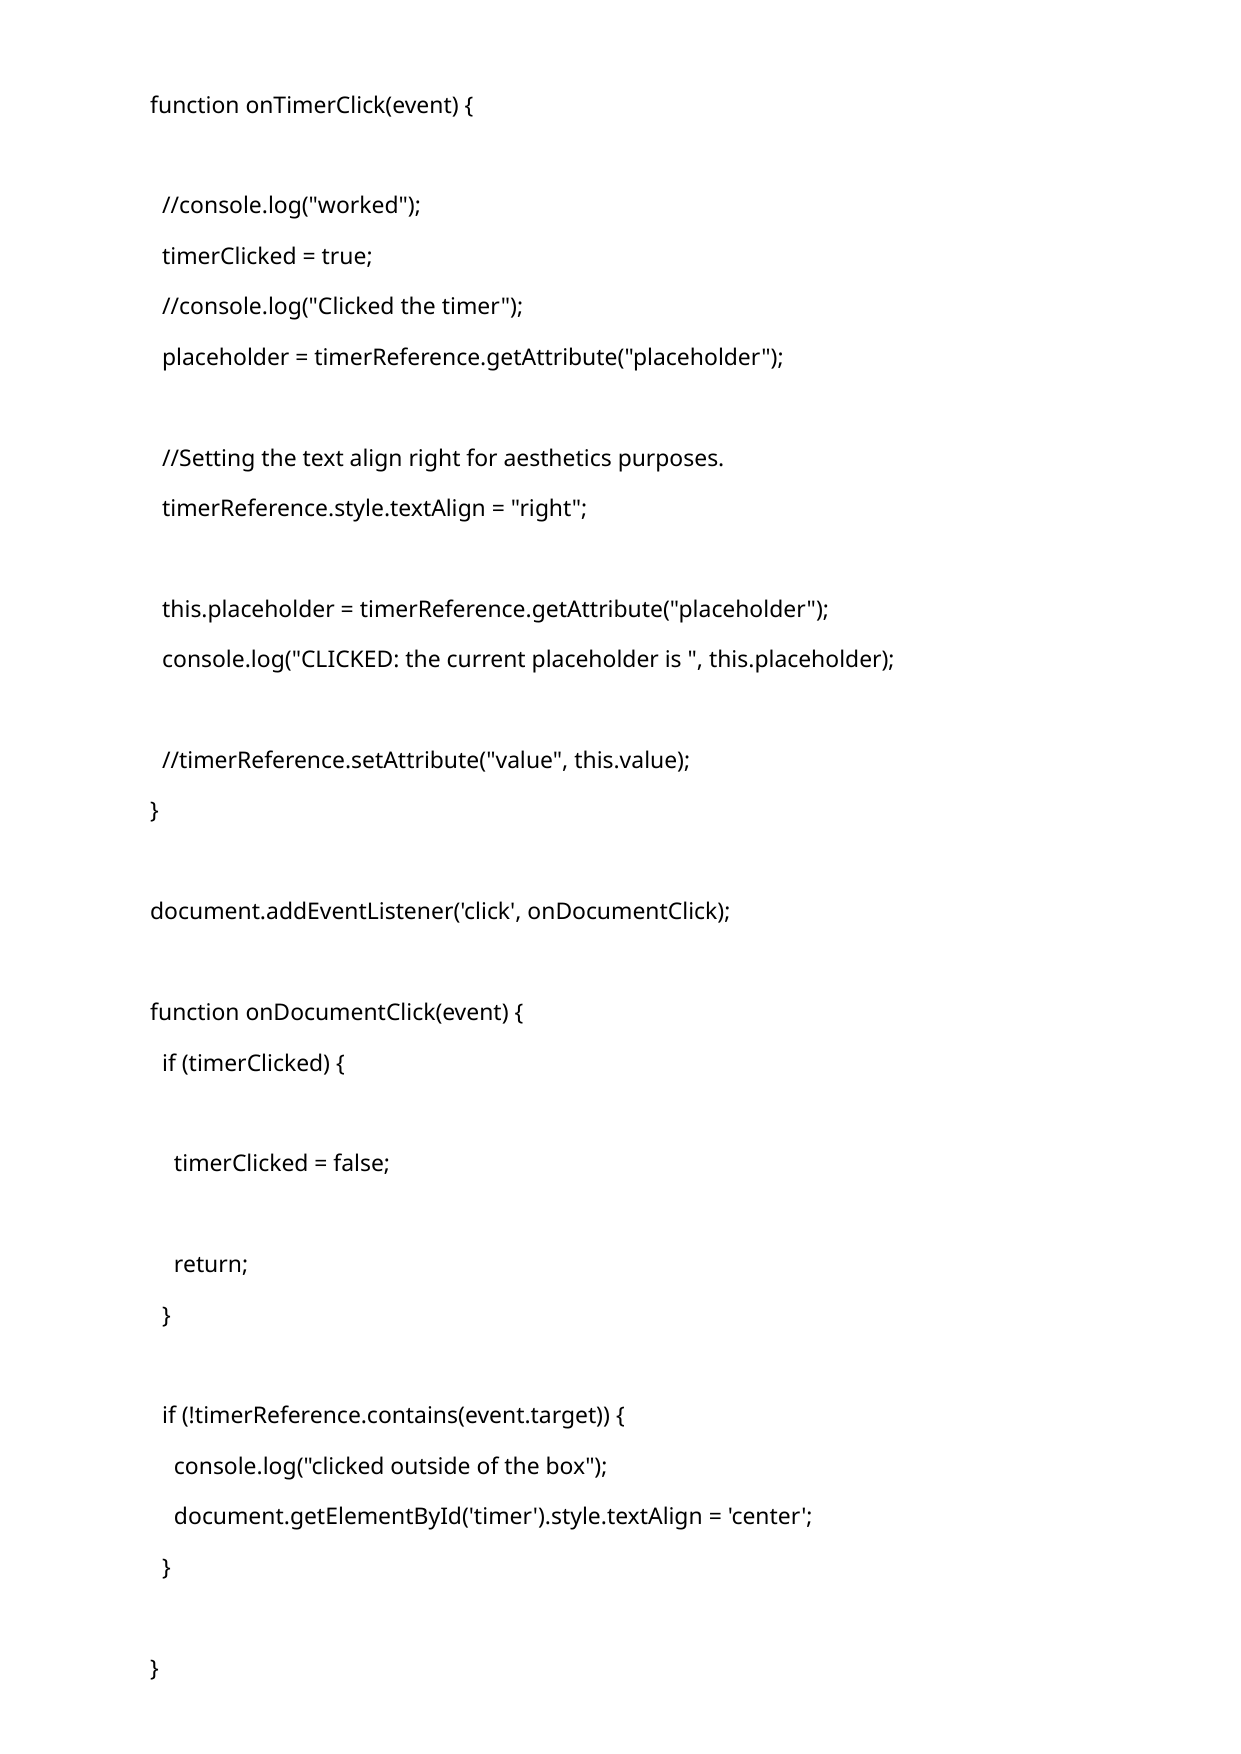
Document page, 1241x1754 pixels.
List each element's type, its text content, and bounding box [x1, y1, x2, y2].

text //console.log("Clicked the timer"); [150, 290, 1090, 322]
text this.placeholder = timerReference.getAttribute("placeholder"); [150, 593, 1090, 624]
text if (timerClicked) { [150, 1047, 1090, 1078]
text //timerReference.setAttribute("value", this.value); [150, 744, 1090, 775]
text } [150, 794, 1090, 826]
text document.addEventListener('click', onDocumentClick); [150, 895, 1090, 927]
text timerReference.style.textAlign = "right"; [150, 492, 1090, 523]
text } [150, 1299, 1090, 1330]
text document.getElementById('timer').style.textAlign = 'center'; [150, 1500, 1090, 1532]
text timerClicked = true; [150, 240, 1090, 271]
text return; [150, 1248, 1090, 1279]
text function onDocumentClick(event) { [150, 996, 1090, 1027]
text } [150, 1652, 1090, 1683]
text placeholder = timerReference.getAttribute("placeholder"); [150, 341, 1090, 372]
text if (!timerReference.contains(event.target)) { [150, 1399, 1090, 1431]
text console.log("clicked outside of the box"); [150, 1450, 1090, 1481]
text //console.log("worked"); [150, 189, 1090, 221]
text function onTimerClick(event) { [150, 89, 1090, 120]
text } [150, 1551, 1090, 1582]
text //Setting the text align right for aesthetics purposes. [150, 442, 1090, 473]
text timerClicked = false; [150, 1147, 1090, 1179]
text console.log("CLICKED: the current placeholder is ", this.placeholder); [150, 643, 1090, 674]
